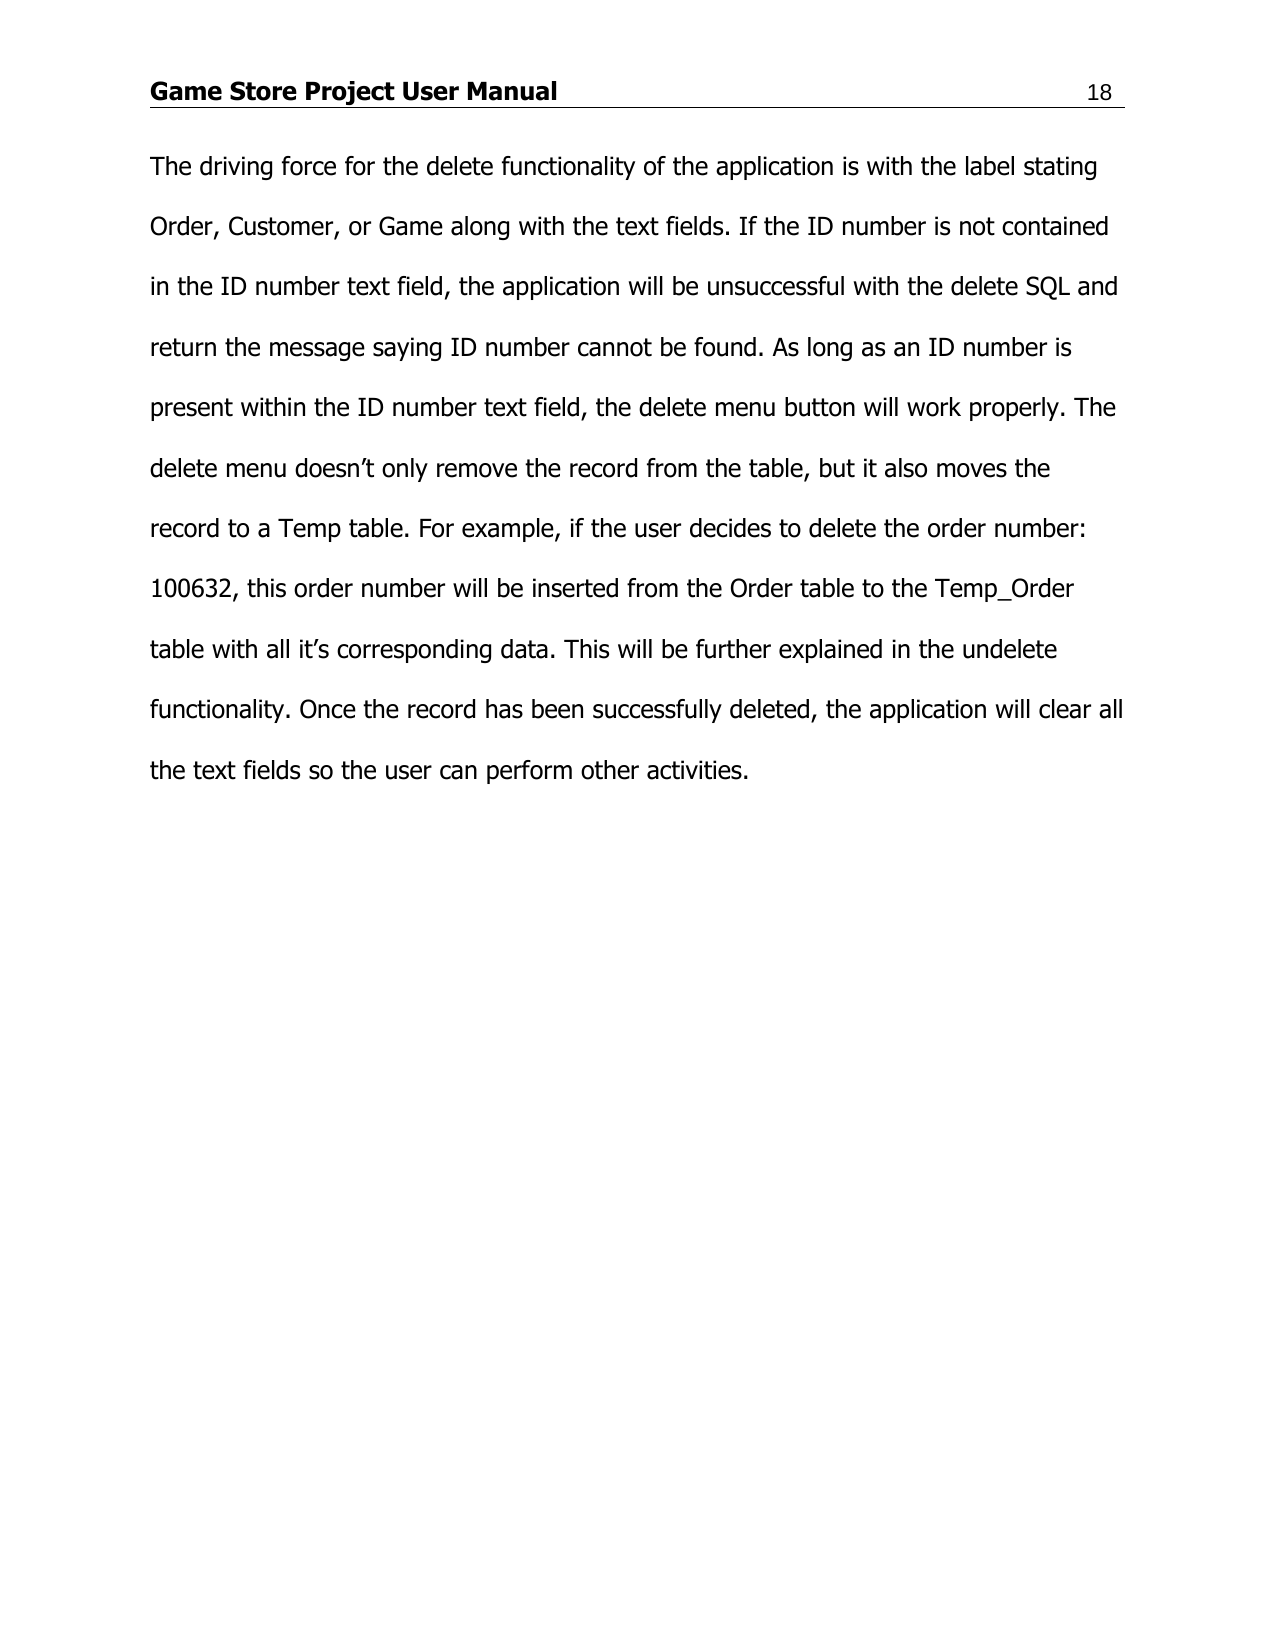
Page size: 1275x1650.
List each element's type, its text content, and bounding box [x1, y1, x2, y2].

text The driving force for the delete functionality of the application is with the label stating Order, Customer, or Game along with the text fields. If the ID number is not contained in the ID number text field, the application will be unsuccessful with the delete SQL and return the message saying ID number cannot be found. As long as an ID number is present within the ID number text field, the delete menu button will work properly. The delete menu doesn’t only remove the record from the table, but it also moves the record to a Temp table. For example, if the user decides to delete the order number: 100632, this order number will be inserted from the Order table to the Temp_Order table with all it’s corresponding data. This will be further explained in the undelete functionality. Once the record has been successfully deleted, the application will clear all the text fields so the user can perform other activities. [150, 150, 1125, 784]
